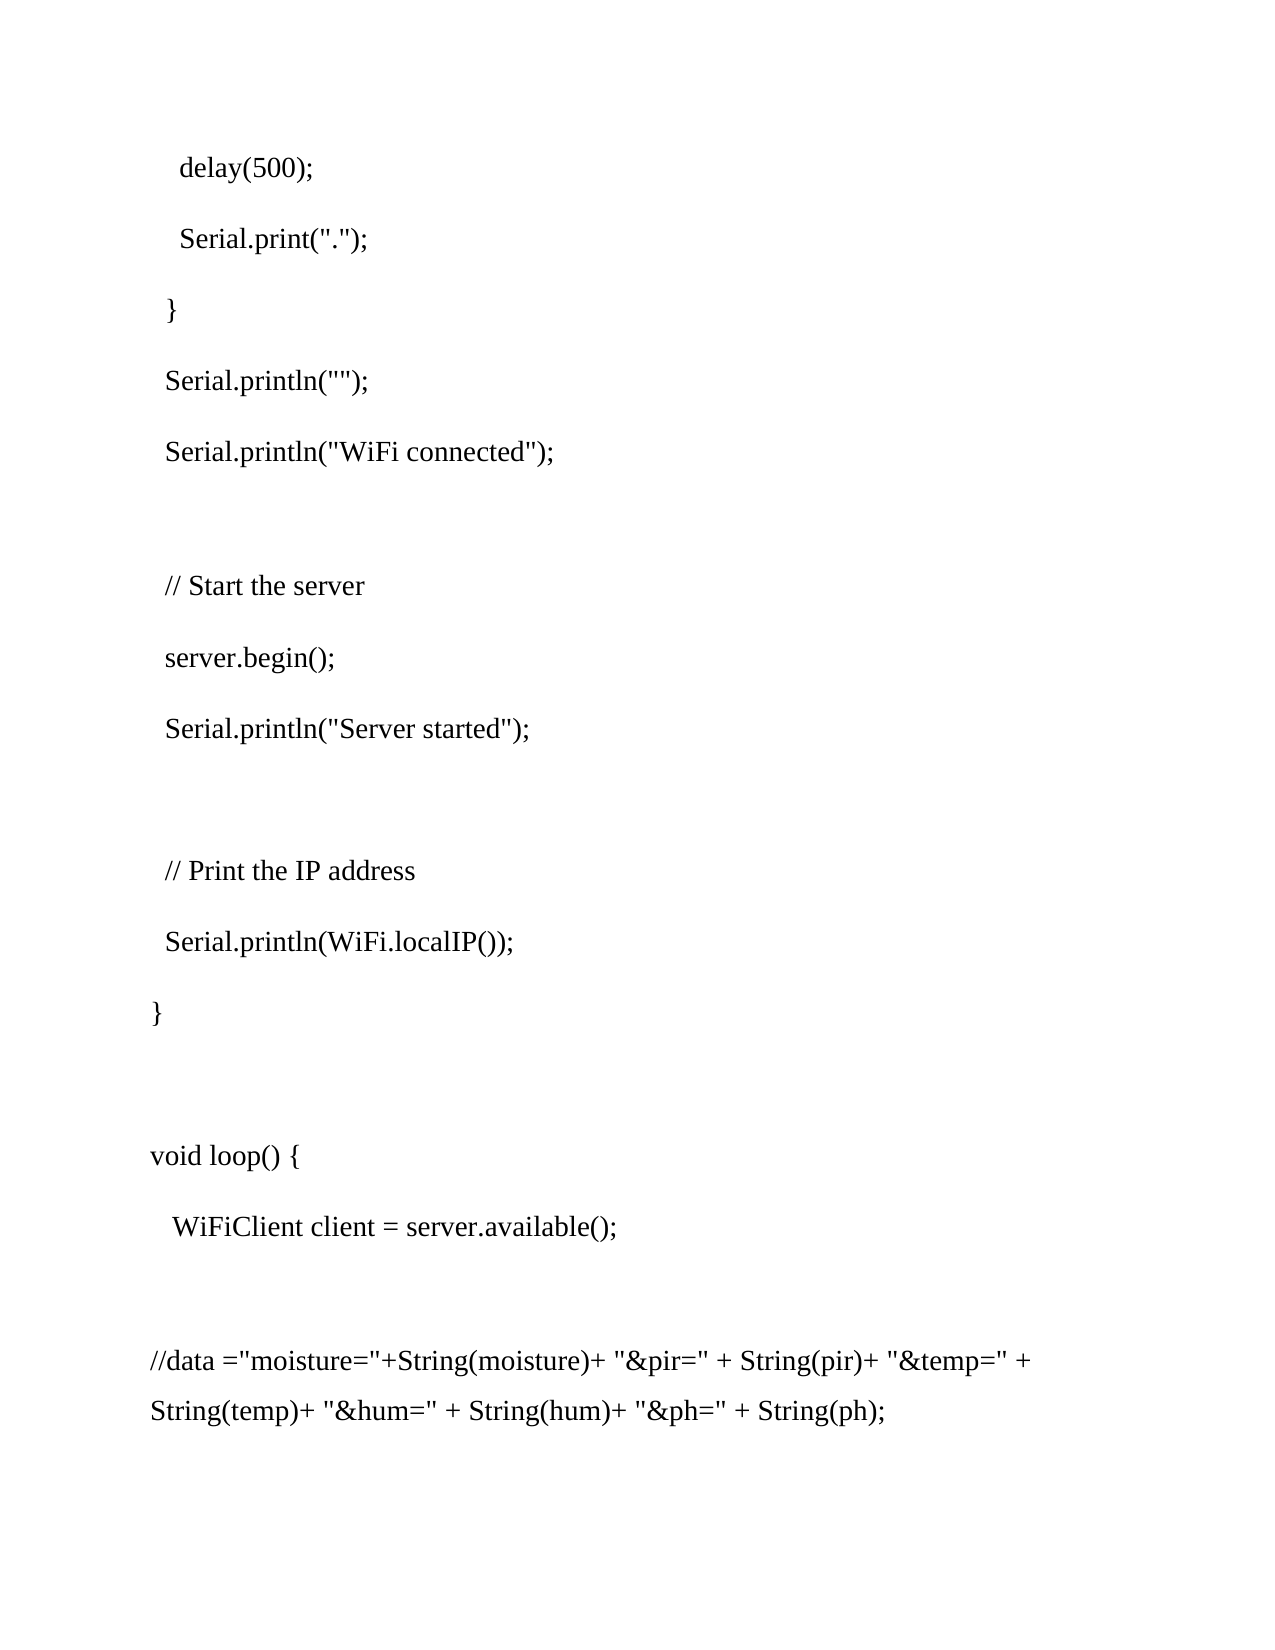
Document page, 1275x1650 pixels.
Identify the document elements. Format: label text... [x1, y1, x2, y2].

text server.begin(); [150, 640, 1125, 673]
text Serial.print("."); [150, 221, 1125, 255]
text //data ="moisture="+String(moisture)+ "&pir=" + String(pir)+ "&temp=" + String(temp)+ "&hum=" + String(hum)+ "&ph=" + String(ph); [150, 1343, 1125, 1427]
text Serial.println(WiFi.localIP()); [150, 924, 1125, 958]
text delay(500); [150, 150, 1125, 183]
text Serial.println(""); [150, 363, 1125, 397]
text } [150, 292, 1125, 326]
text WiFiClient client = server.available(); [150, 1209, 1125, 1242]
text Serial.println("Server started"); [150, 711, 1125, 744]
text } [150, 995, 1125, 1029]
text // Start the server [150, 568, 1125, 602]
text // Print the IP address [150, 853, 1125, 887]
text Serial.println("WiFi connected"); [150, 434, 1125, 468]
text void loop() { [150, 1138, 1125, 1171]
